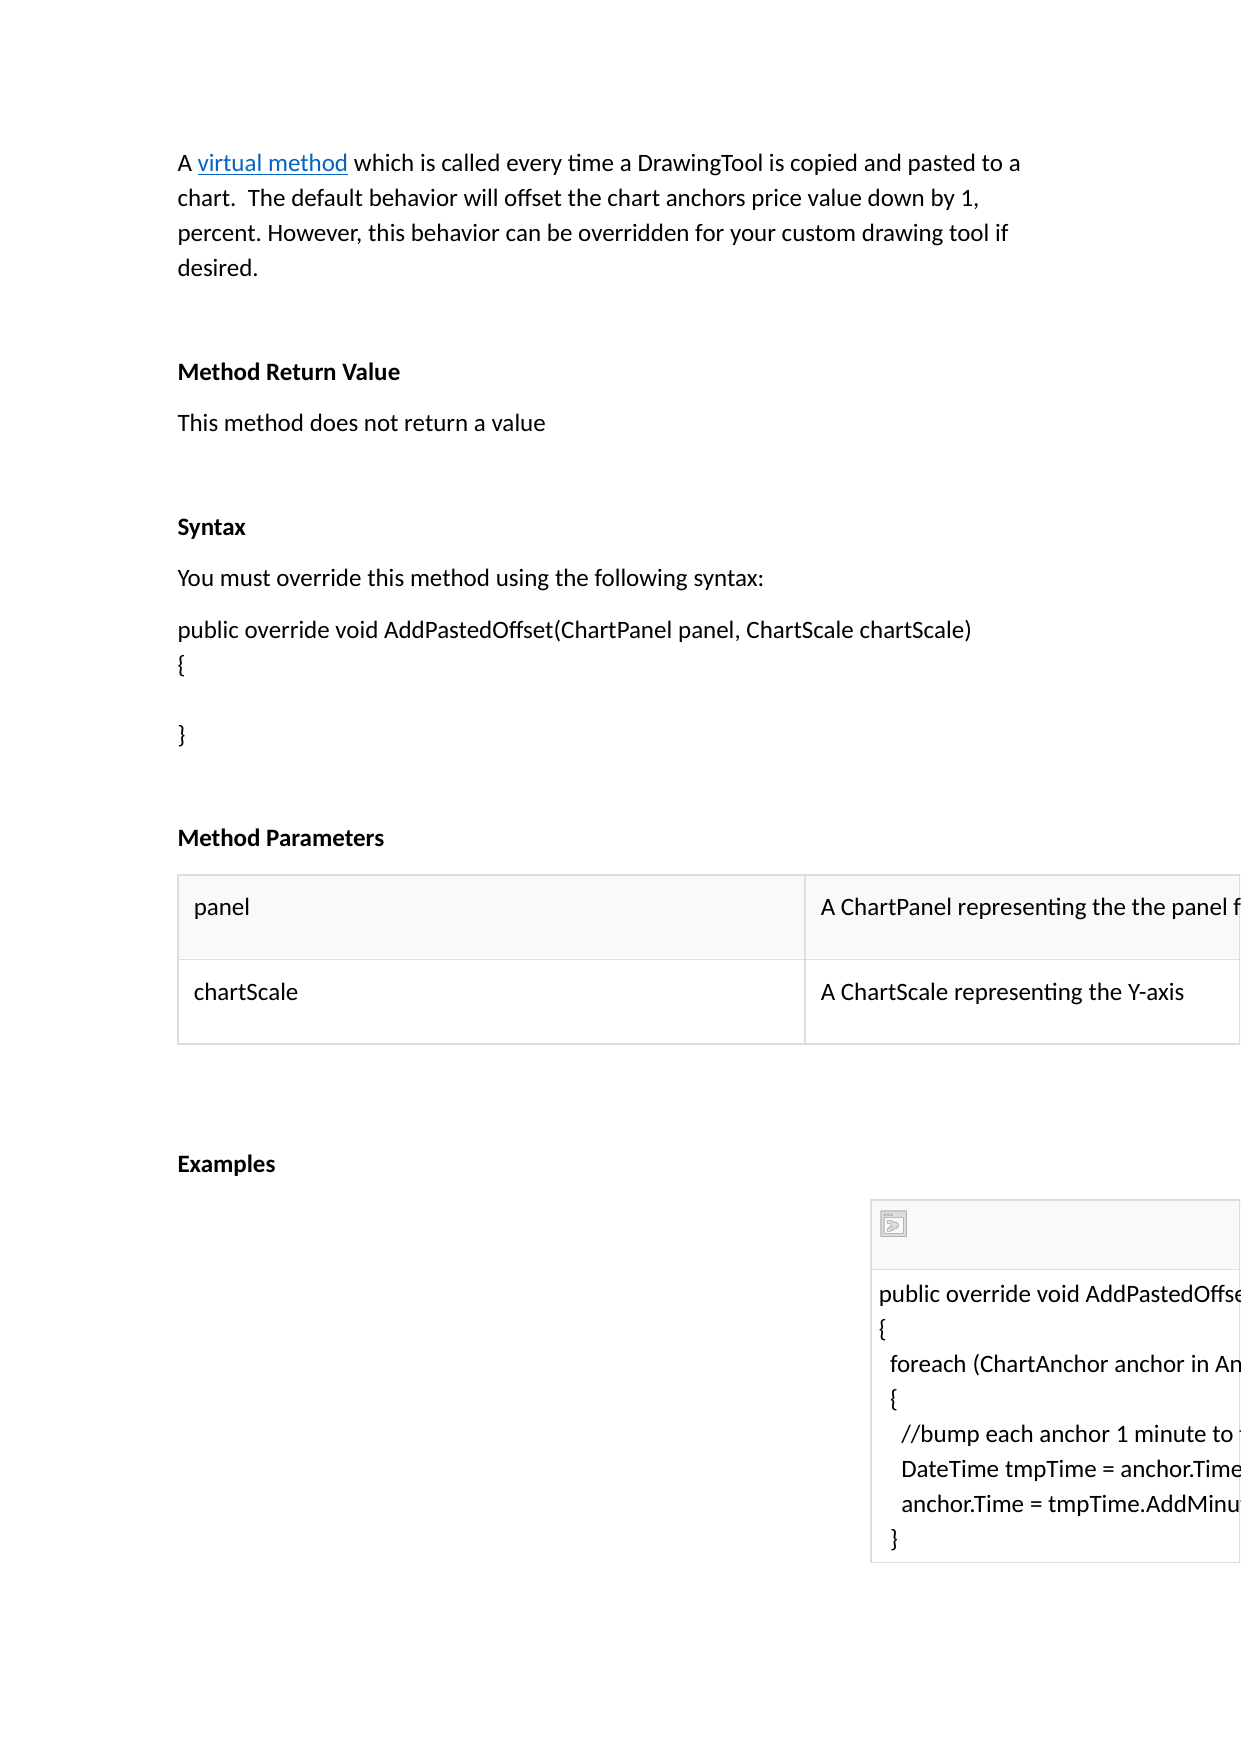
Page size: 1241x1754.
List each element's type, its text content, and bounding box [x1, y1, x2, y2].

table_header panel [179, 876, 804, 958]
picture [878, 1208, 910, 1240]
text Examples [177, 1148, 1063, 1178]
table_cell A ChartScale representing the Y-axis [806, 960, 1239, 1043]
text public override void AddPastedOffset(ChartPanel panel, ChartScale chartScale) { } [177, 614, 1063, 750]
text Method Parameters [177, 823, 1063, 853]
text You must override this method using the following syntax: [177, 563, 1063, 593]
table_header A ChartPanel representing the the panel for the chart [806, 876, 1239, 958]
text Syntax [177, 511, 1063, 541]
text A virtual method which is called every time a DrawingTool is copied and pasted to a chart. The default behavior will offset the chart anchors price value down by 1, percent. However, this behavior can be overridden for your custom drawing tool if desired. [177, 148, 1063, 283]
table_cell chartScale [179, 960, 804, 1043]
text Method Return Value [177, 356, 1063, 386]
table_header [872, 1201, 1239, 1269]
text This method does not return a value [177, 408, 1063, 438]
